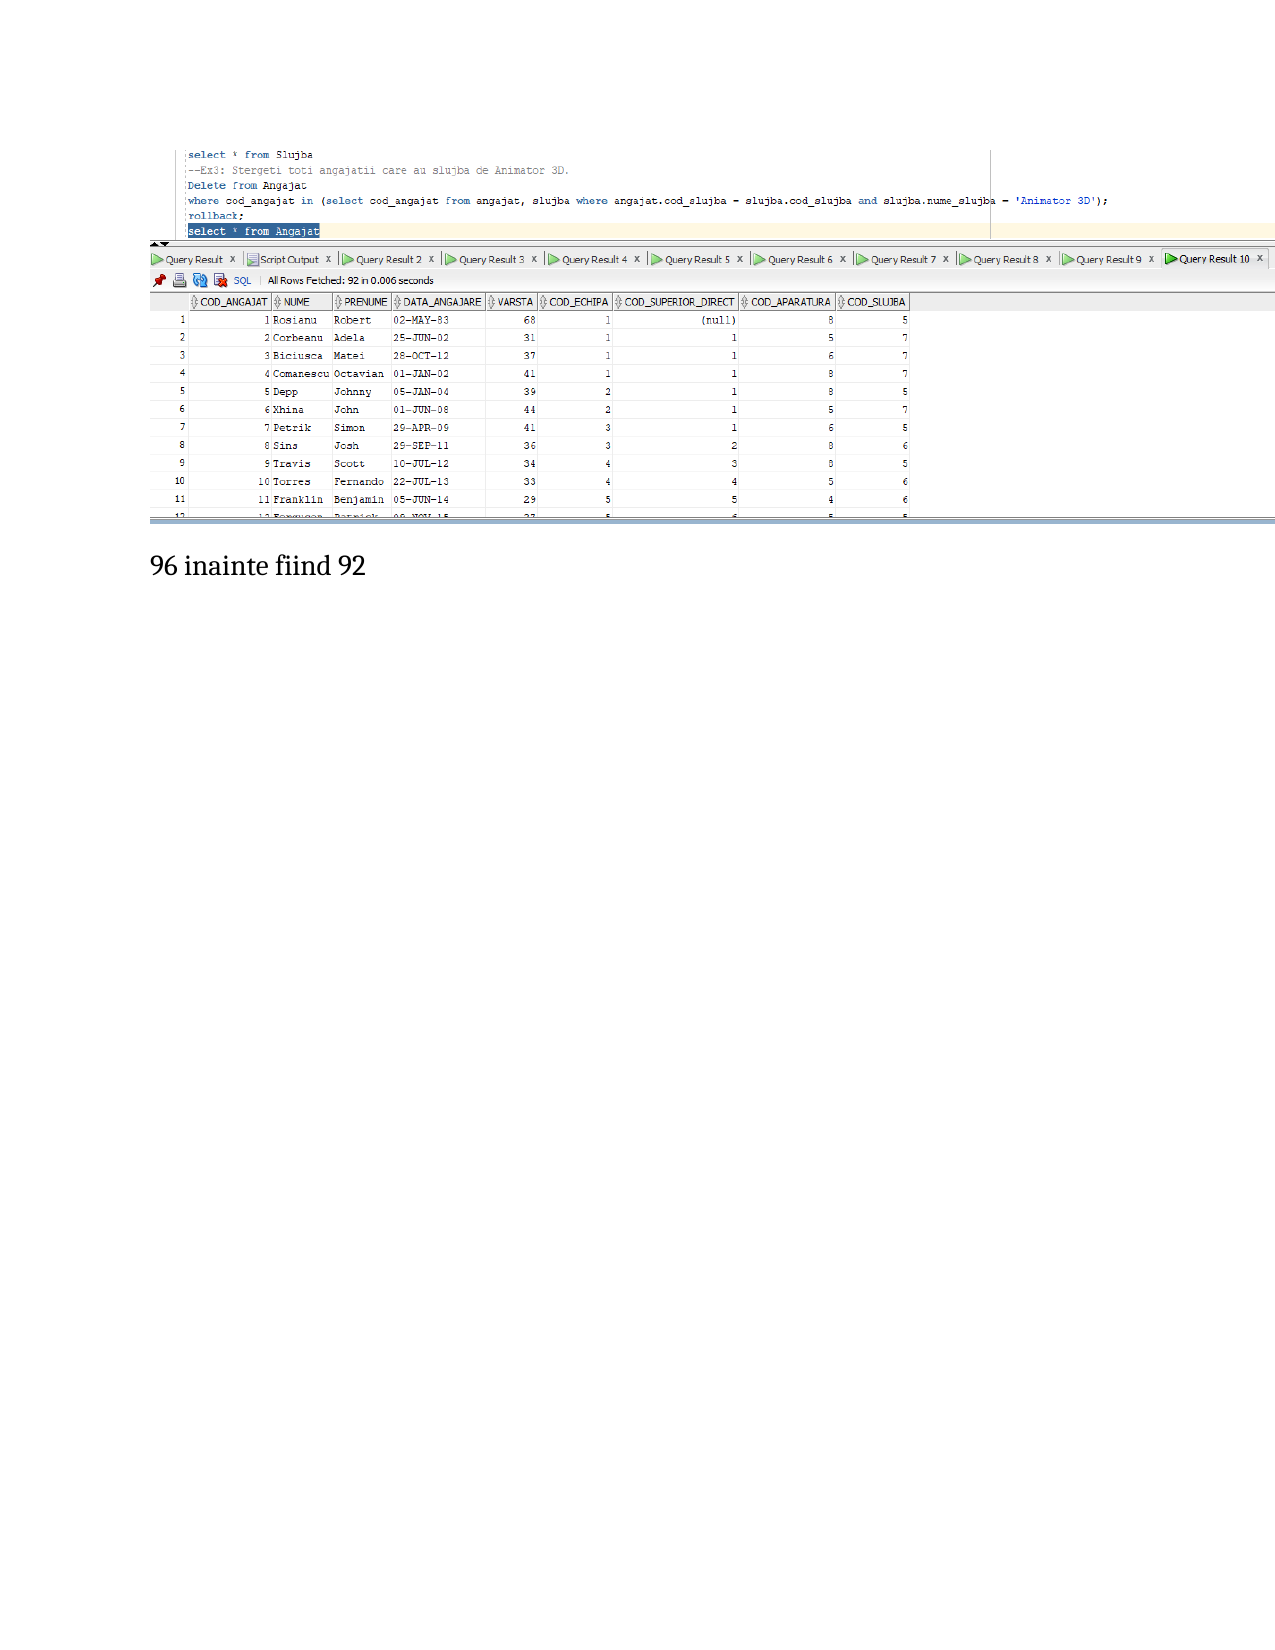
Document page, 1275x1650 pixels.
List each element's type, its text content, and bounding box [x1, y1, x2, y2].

text 96 inainte fiind 92 [150, 549, 1125, 582]
picture [150, 150, 1275, 524]
